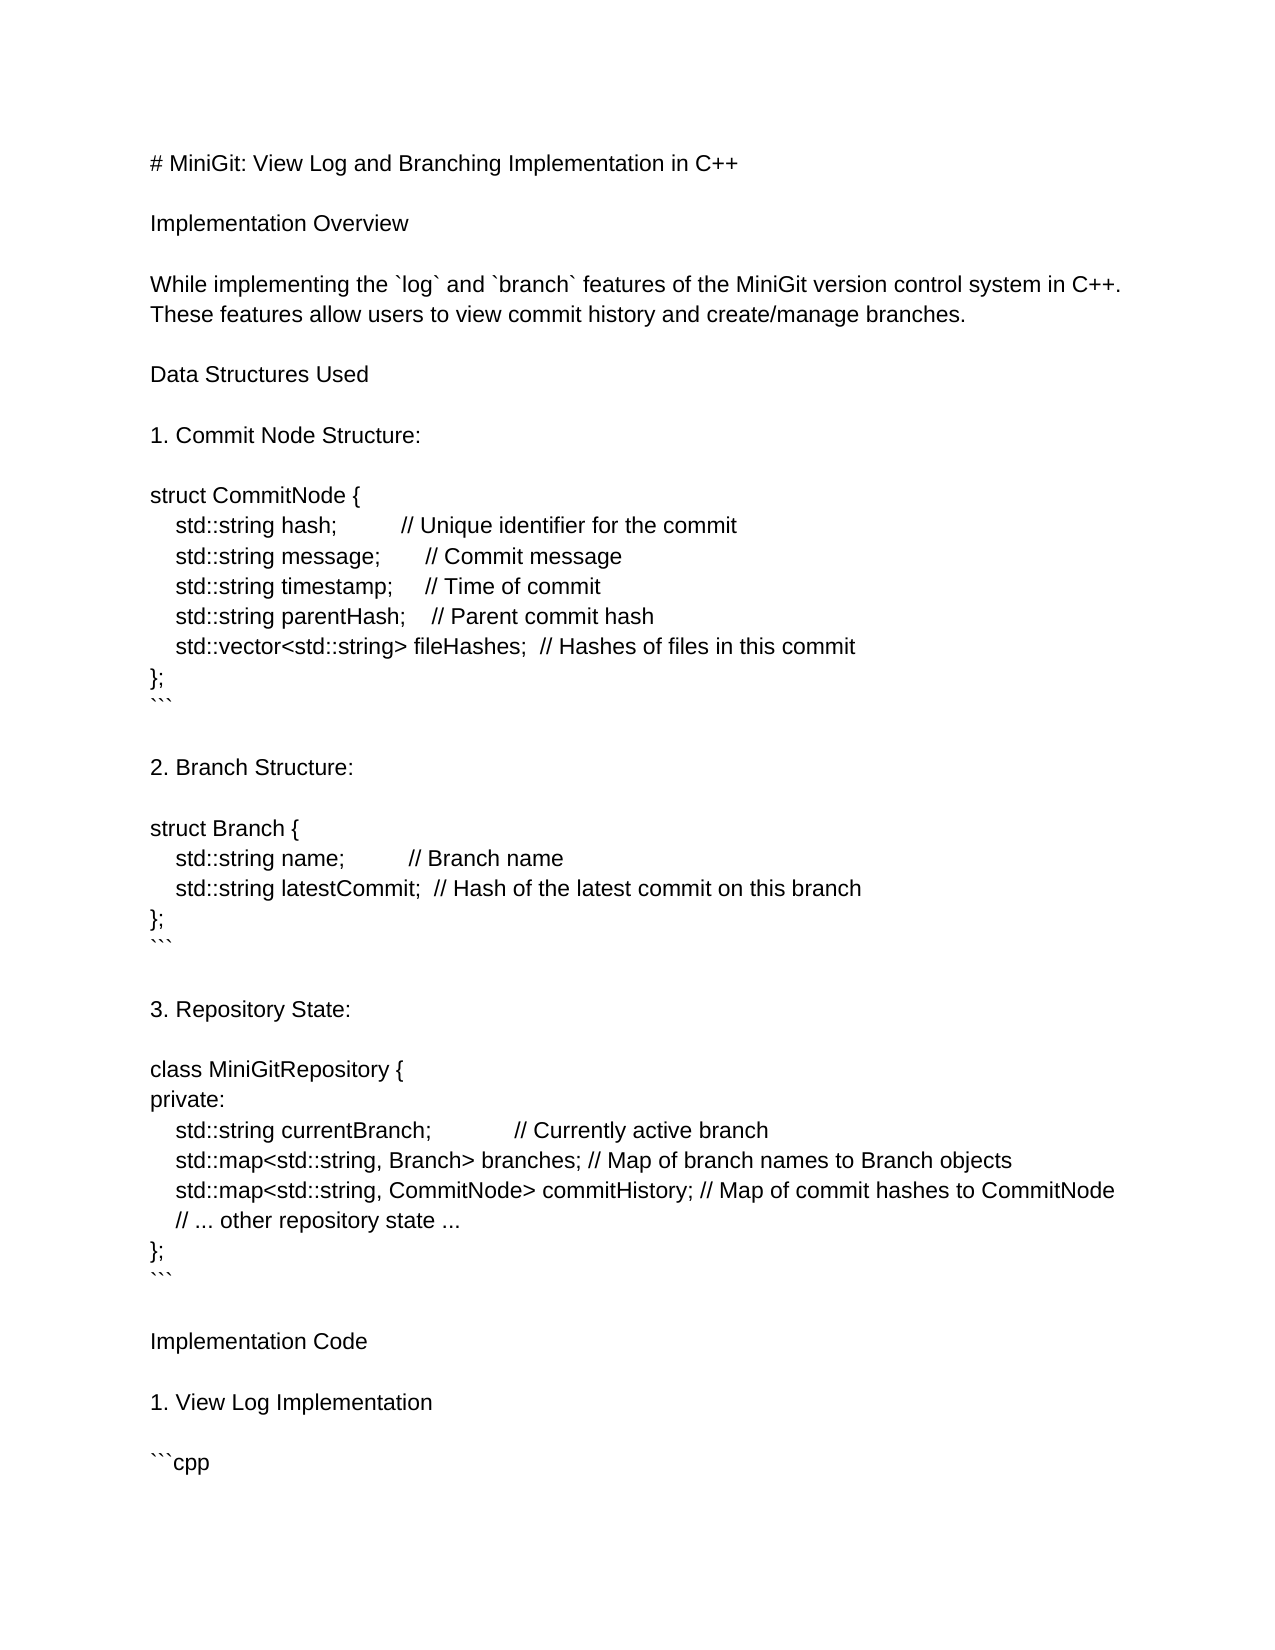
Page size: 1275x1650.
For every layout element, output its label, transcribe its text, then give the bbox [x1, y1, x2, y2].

text std::map<std::string, Branch> branches; // Map of branch names to Branch objects [150, 1147, 1125, 1173]
text ```cpp [150, 1449, 1125, 1475]
text std::map<std::string, CommitNode> commitHistory; // Map of commit hashes to CommitNode [150, 1177, 1125, 1203]
text While implementing the `log` and `branch` features of the MiniGit version control system in C++. These features allow users to view commit history and create/manage branches. [150, 271, 1125, 327]
text Implementation Code [150, 1328, 1125, 1354]
text std::string name; // Branch name [150, 845, 1125, 871]
text }; [150, 905, 1125, 932]
text 3. Repository State: [150, 996, 1125, 1022]
text std::vector<std::string> fileHashes; // Hashes of files in this commit [150, 633, 1125, 660]
text # MiniGit: View Log and Branching Implementation in C++ [150, 150, 1125, 176]
text struct Branch { [150, 814, 1125, 841]
text std::string parentHash; // Parent commit hash [150, 603, 1125, 629]
text 2. Branch Structure: [150, 754, 1125, 781]
text std::string currentBranch; // Currently active branch [150, 1117, 1125, 1143]
text Data Structures Used [150, 361, 1125, 388]
text Implementation Overview [150, 210, 1125, 237]
text ``` [150, 935, 1125, 962]
text struct CommitNode { [150, 482, 1125, 509]
text std::string timestamp; // Time of commit [150, 573, 1125, 599]
text }; [150, 663, 1125, 690]
text ``` [150, 1268, 1125, 1294]
text ``` [150, 694, 1125, 720]
text std::string hash; // Unique identifier for the commit [150, 512, 1125, 539]
text std::string message; // Commit message [150, 543, 1125, 569]
text 1. Commit Node Structure: [150, 422, 1125, 448]
text // ... other repository state ... [150, 1207, 1125, 1234]
text 1. View Log Implementation [150, 1388, 1125, 1415]
text std::string latestCommit; // Hash of the latest commit on this branch [150, 875, 1125, 901]
text class MiniGitRepository { [150, 1056, 1125, 1083]
text private: [150, 1086, 1125, 1113]
text }; [150, 1237, 1125, 1264]
